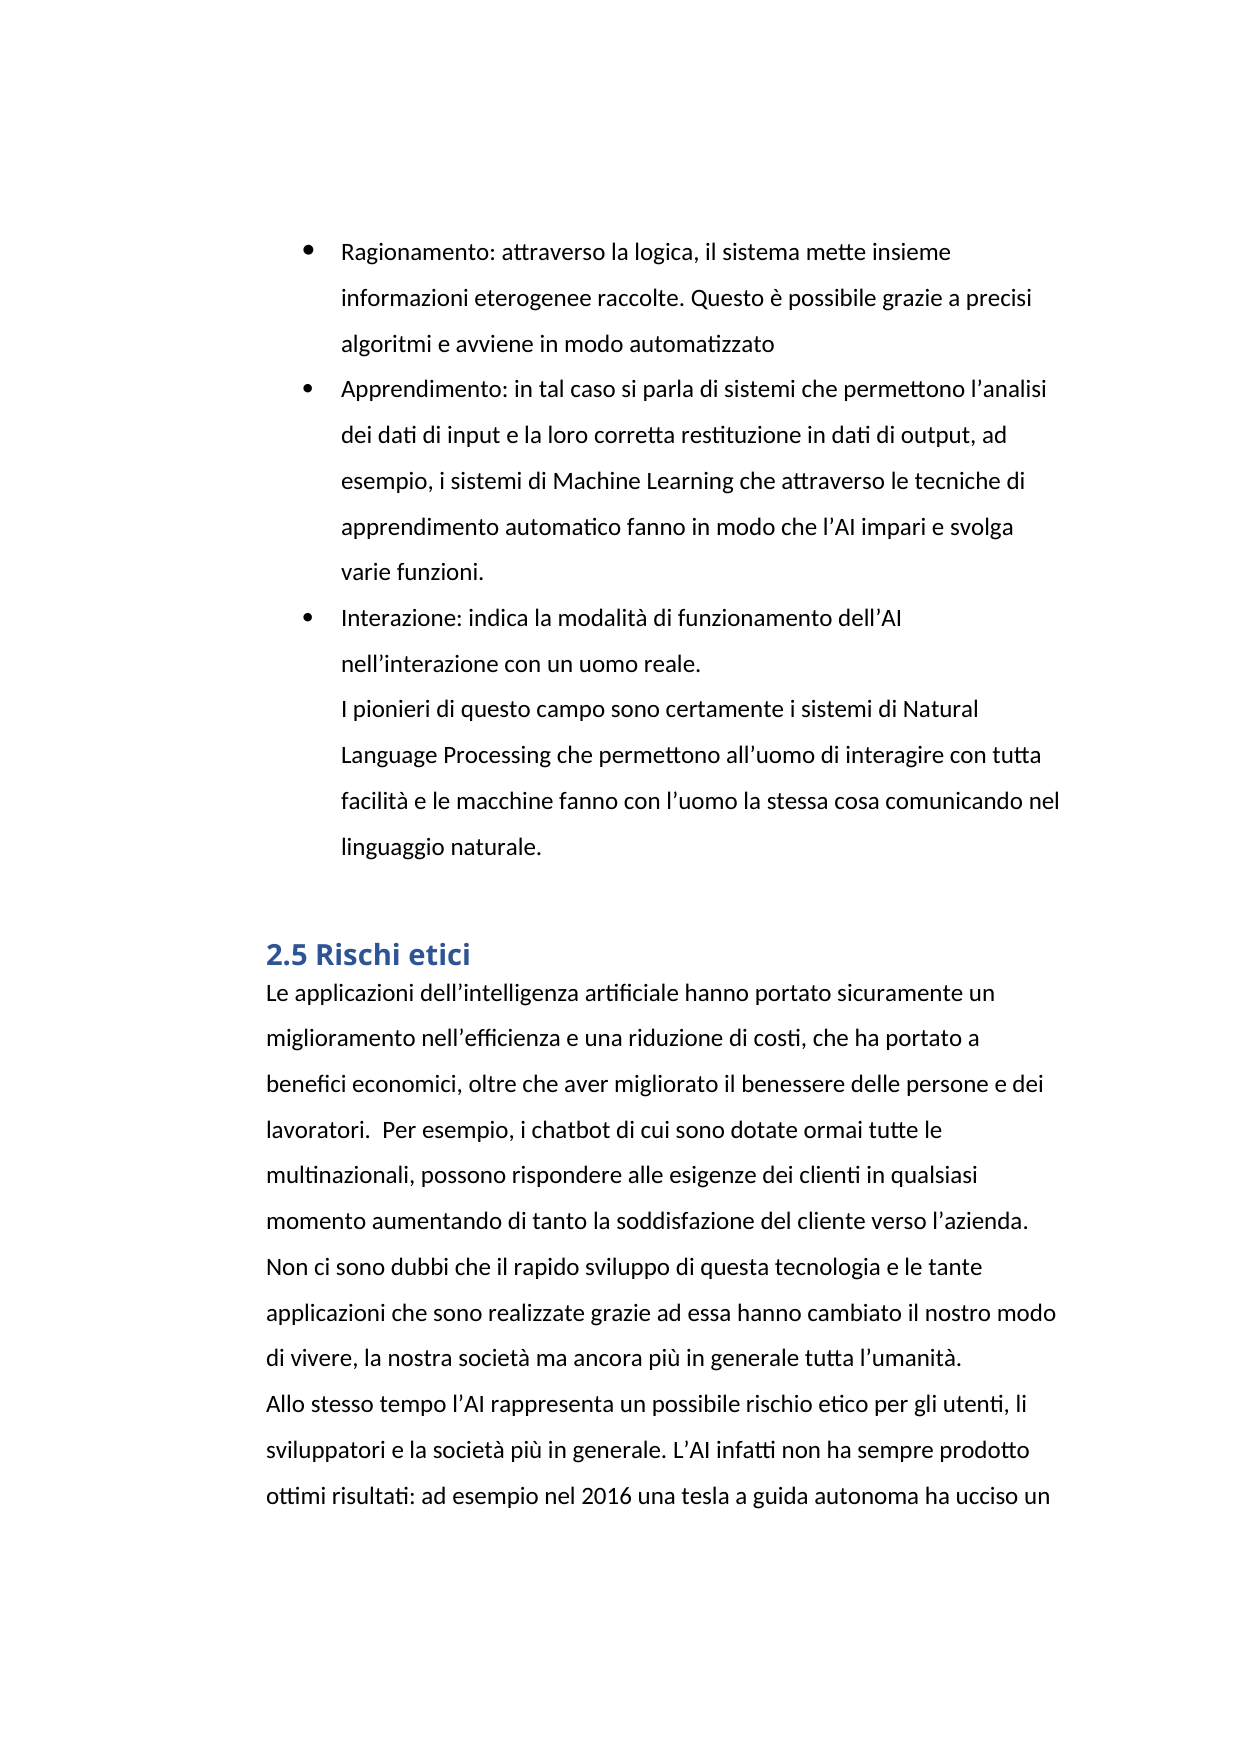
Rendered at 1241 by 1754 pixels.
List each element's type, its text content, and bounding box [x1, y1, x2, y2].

subtitle 2.5 Rischi etici [266, 934, 1063, 974]
list Ragionamento: attraverso la logica, il sistema mette insieme informazioni eterogenee raccolte. Questo è possibile grazie a precisi algoritmi e avviene in modo automatizzato [303, 236, 1063, 358]
list Apprendimento: in tal caso si parla di sistemi che permettono l’analisi dei dati di input e la loro corretta restituzione in dati di output, ad esempio, i sistemi di Machine Learning che attraverso le tecniche di apprendimento automatico fanno in modo che l’AI impari e svolga varie funzioni. [303, 373, 1063, 587]
list Interazione: indica la modalità di funzionamento dell’AI nell’interazione con un uomo reale. I pionieri di questo campo sono certamente i sistemi di Natural Language Processing che permettono all’uomo di interagire con tutta facilità e le macchine fanno con l’uomo la stessa cosa comunicando nel linguaggio naturale. [303, 602, 1063, 903]
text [266, 977, 1063, 1510]
